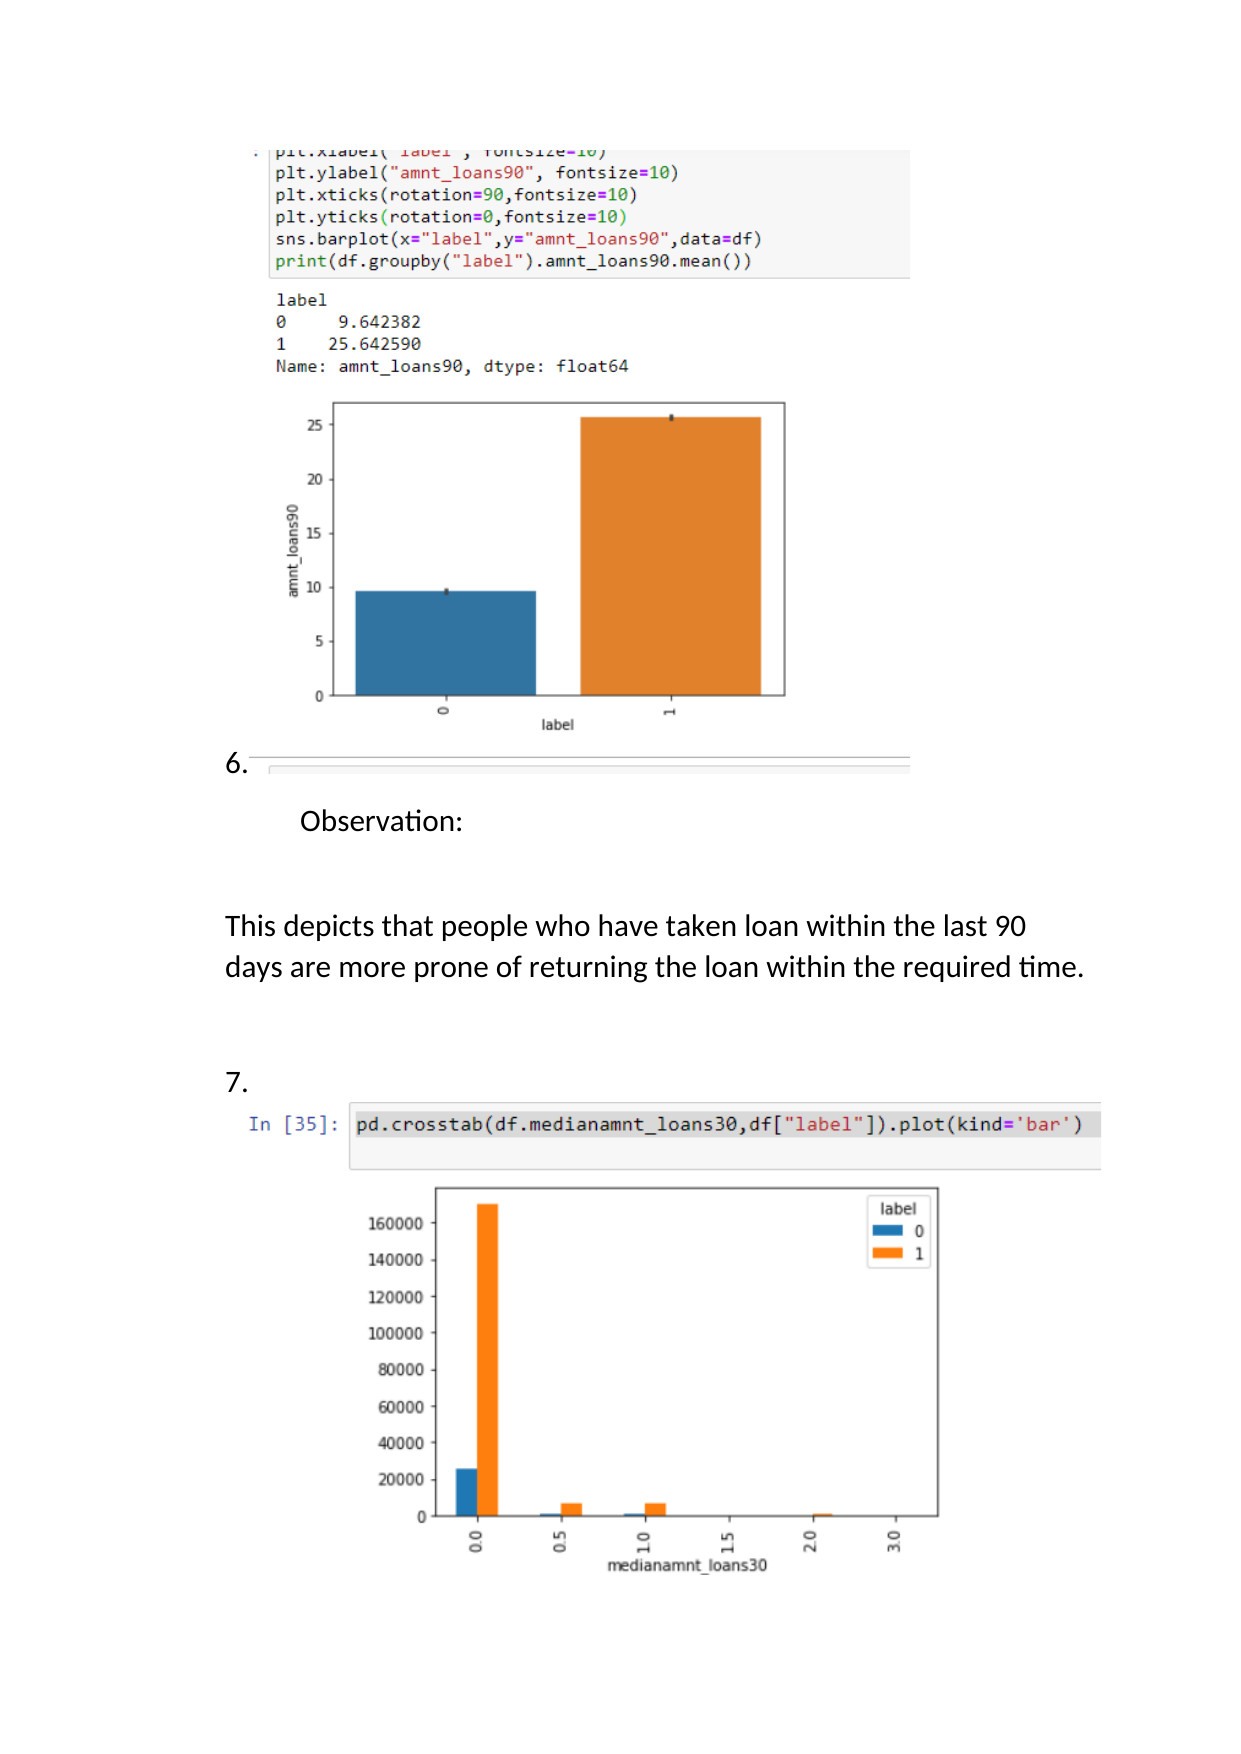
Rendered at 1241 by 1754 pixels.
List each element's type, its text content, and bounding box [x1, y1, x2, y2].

text This depicts that people who have taken loan within the last 90 days are more prone of returning the loan within the required time. [225, 906, 1090, 985]
picture [225, 1102, 1102, 1575]
picture [248, 150, 910, 774]
text 7. [225, 1062, 1090, 1102]
text Observation: [225, 801, 1090, 839]
